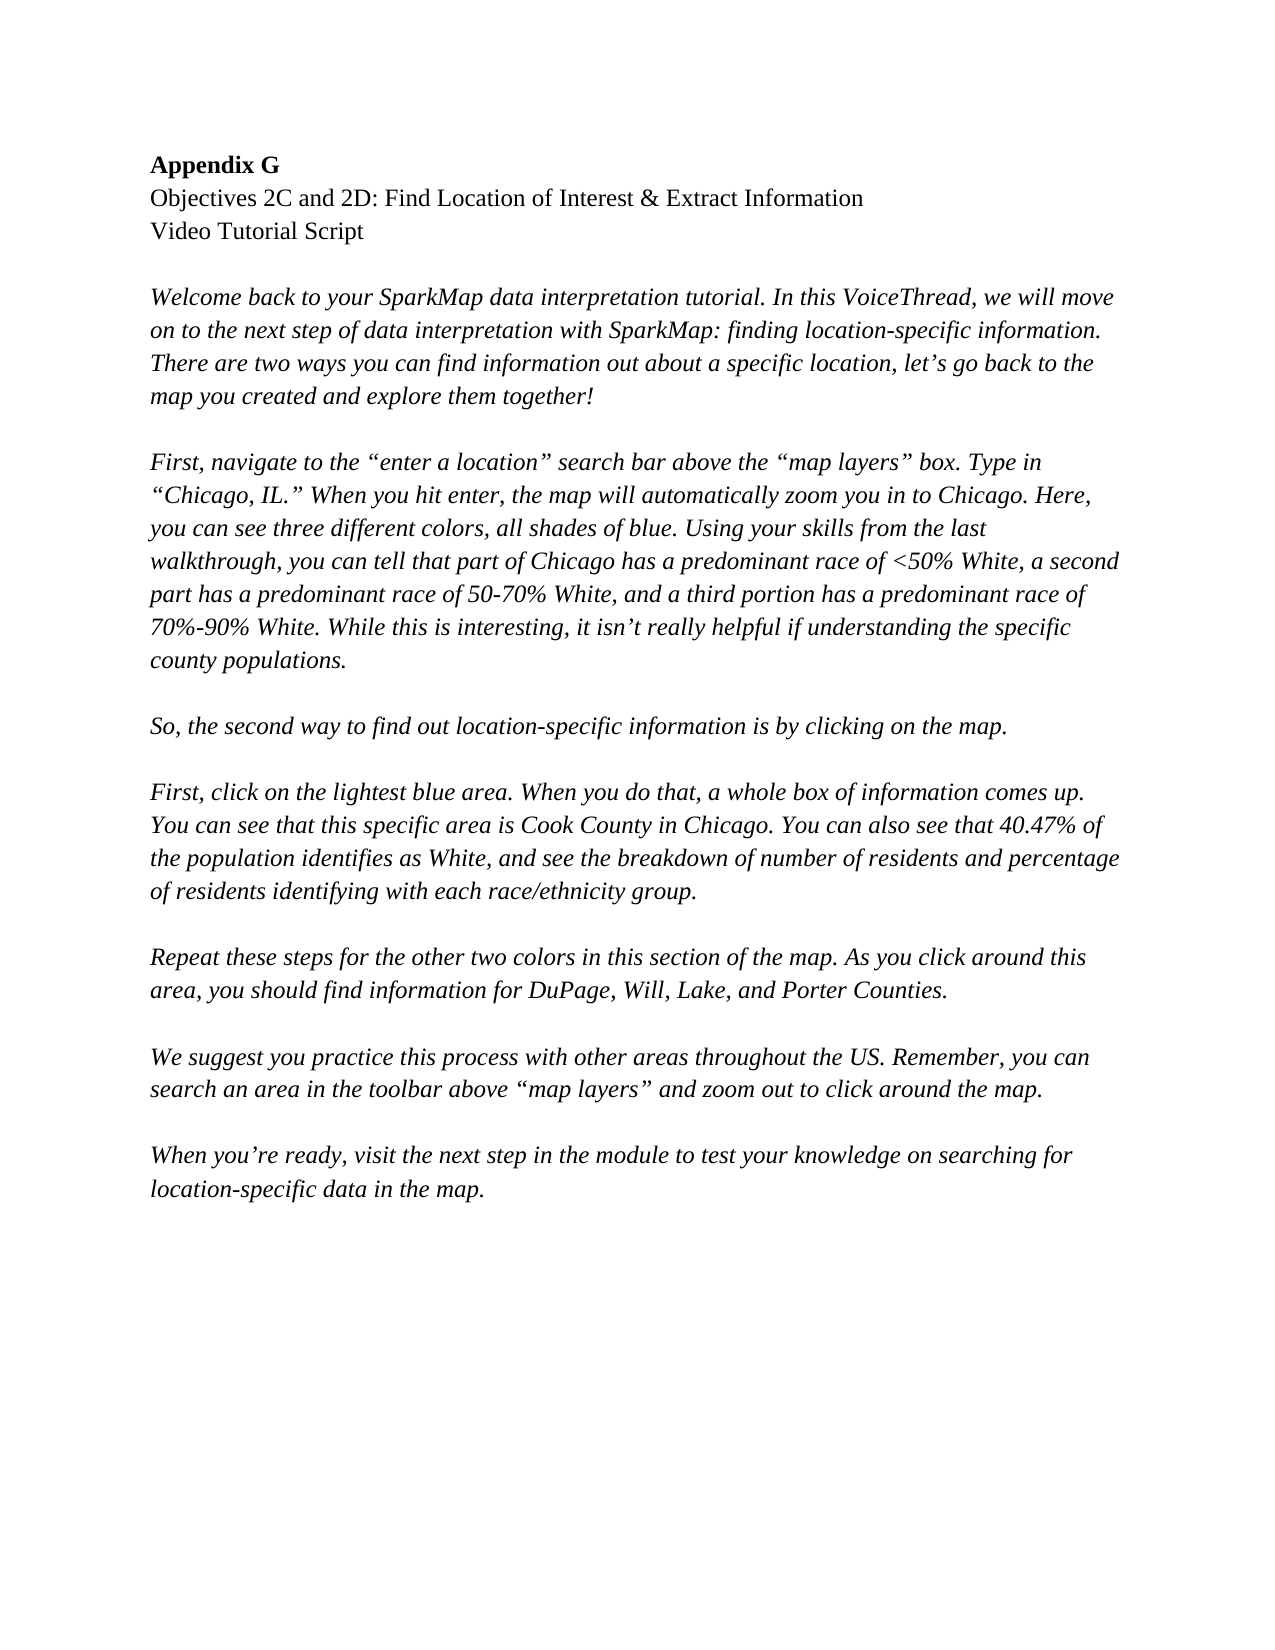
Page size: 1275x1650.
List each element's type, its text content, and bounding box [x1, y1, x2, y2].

text Repeat these steps for the other two colors in this section of the map. As you click around this area, you should find information for DuPage, Will, Lake, and Porter Counties. [150, 942, 1125, 1004]
text We suggest you practice this process with other areas throughout the US. Remember, you can search an area in the toolbar above “map layers” and zoom out to click around the map. [150, 1042, 1125, 1103]
text Objectives 2C and 2D: Find Location of Interest & Extract Information [150, 183, 1125, 212]
text So, the second way to find out location-specific information is by clicking on the map. [150, 711, 1125, 740]
text Video Tutorial Script [150, 216, 1125, 245]
text Welcome back to your SparkMap data interpretation tutorial. In this VoiceThread, we will move on to the next step of data interpretation with SparkMap: finding location-specific information. There are two ways you can find information out about a specific location, let’s go back to the map you created and explore them together! [150, 282, 1125, 410]
text When you’re ready, visit the next step in the module to test your knowledge on searching for location-specific data in the map. [150, 1141, 1125, 1202]
text Appendix G [150, 150, 1125, 179]
text First, click on the lightest blue area. When you do that, a whole box of information comes up. You can see that this specific area is Cook County in Chicago. You can also see that 40.47% of the population identifies as White, and see the breakdown of number of residents and percentage of residents identifying with each race/ethnicity group. [150, 777, 1125, 905]
text First, navigate to the “enter a location” search bar above the “map layers” box. Type in “Chicago, IL.” When you hit enter, the map will automatically zoom you in to Chicago. Here, you can see three different colors, all shades of blue. Using your skills from the last walkthrough, you can tell that part of Chicago has a predominant race of <50% White, a second part has a predominant race of 50-70% White, and a third portion has a predominant race of 70%-90% White. While this is interesting, it isn’t really helpful if understanding the specific county populations. [150, 447, 1125, 674]
